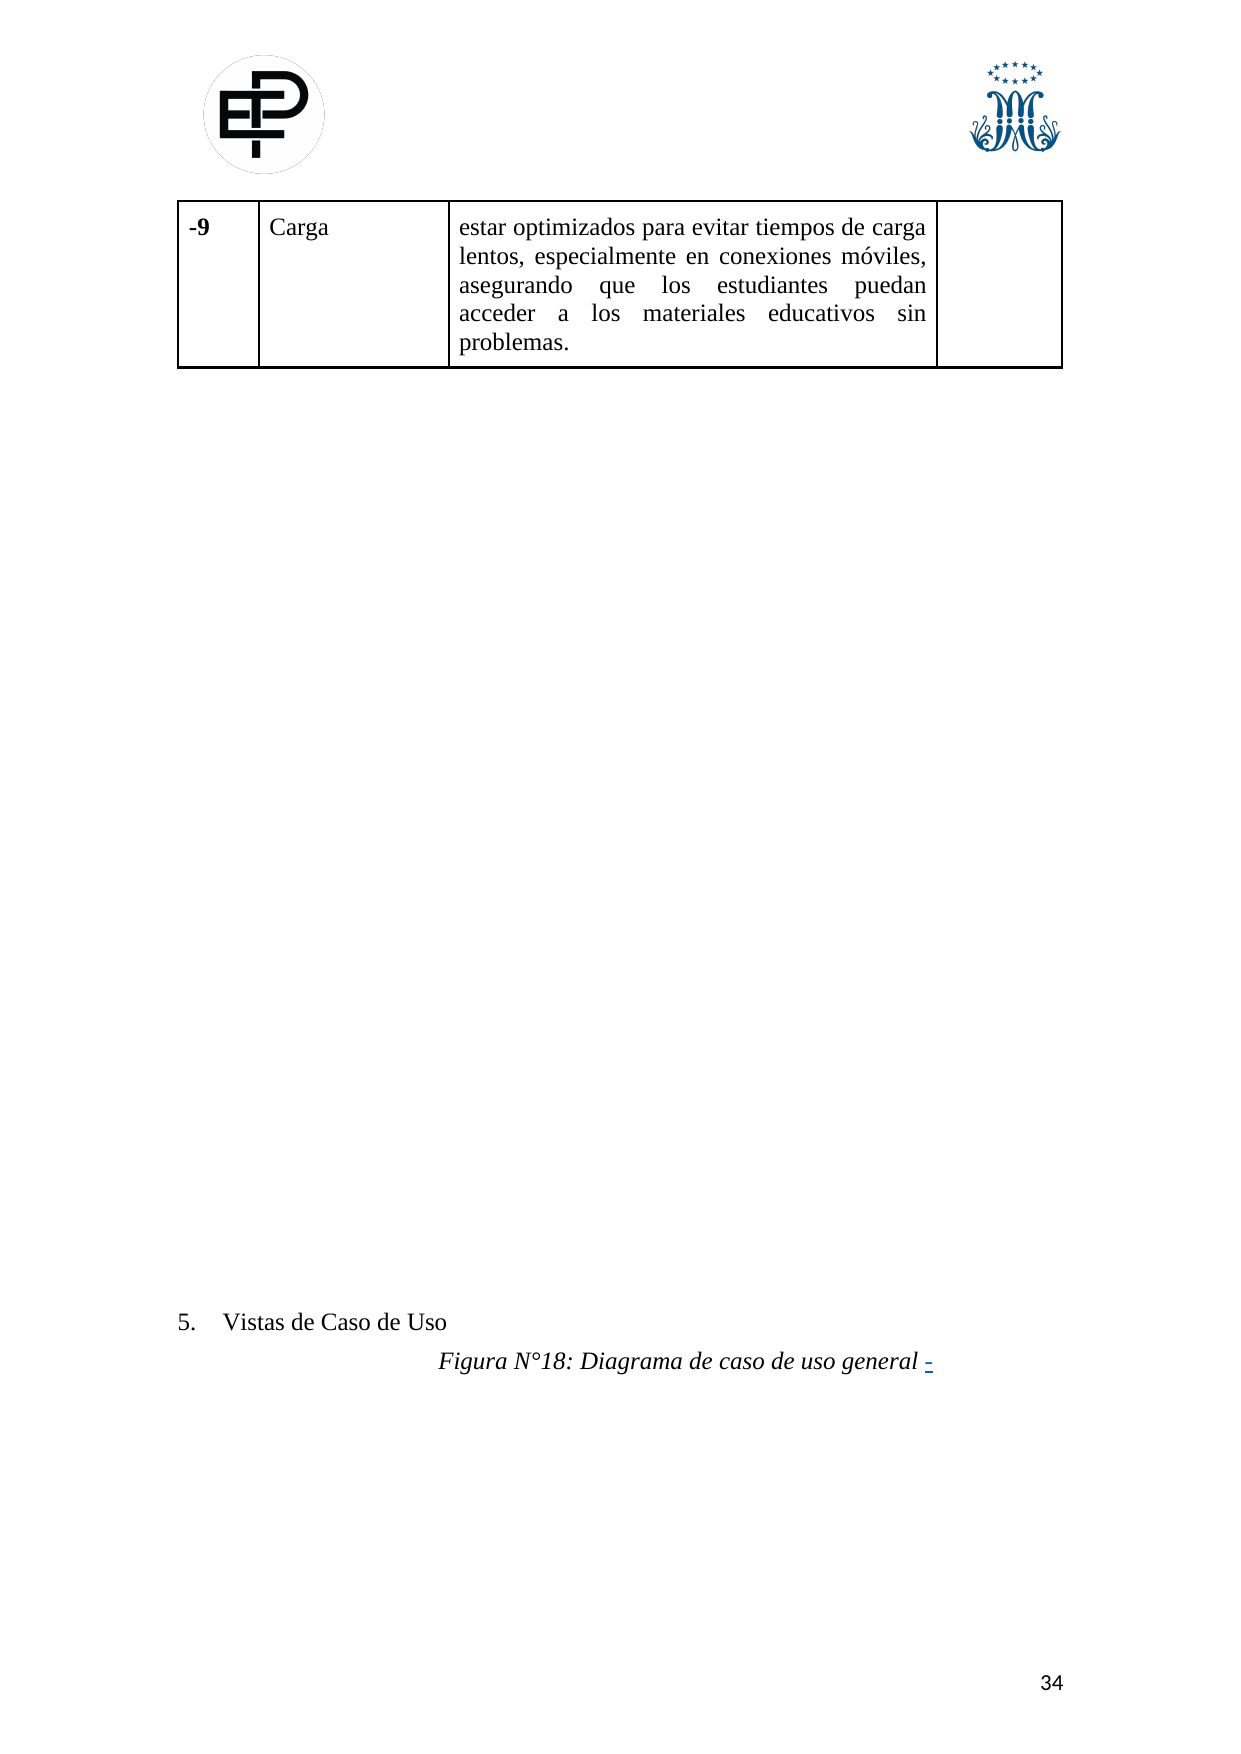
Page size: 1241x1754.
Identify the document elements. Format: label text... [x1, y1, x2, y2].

table_cell Optimización de Carga [260, 202, 448, 366]
table_cell RNF-9 [179, 202, 258, 366]
text Figura N°18: Diagrama de caso de uso general - [177, 1346, 1063, 1375]
text 5. Vistas de Caso de Uso [177, 1307, 1063, 1336]
table_cell 2 [938, 202, 1061, 366]
picture [966, 57, 1063, 155]
picture [177, 29, 351, 200]
